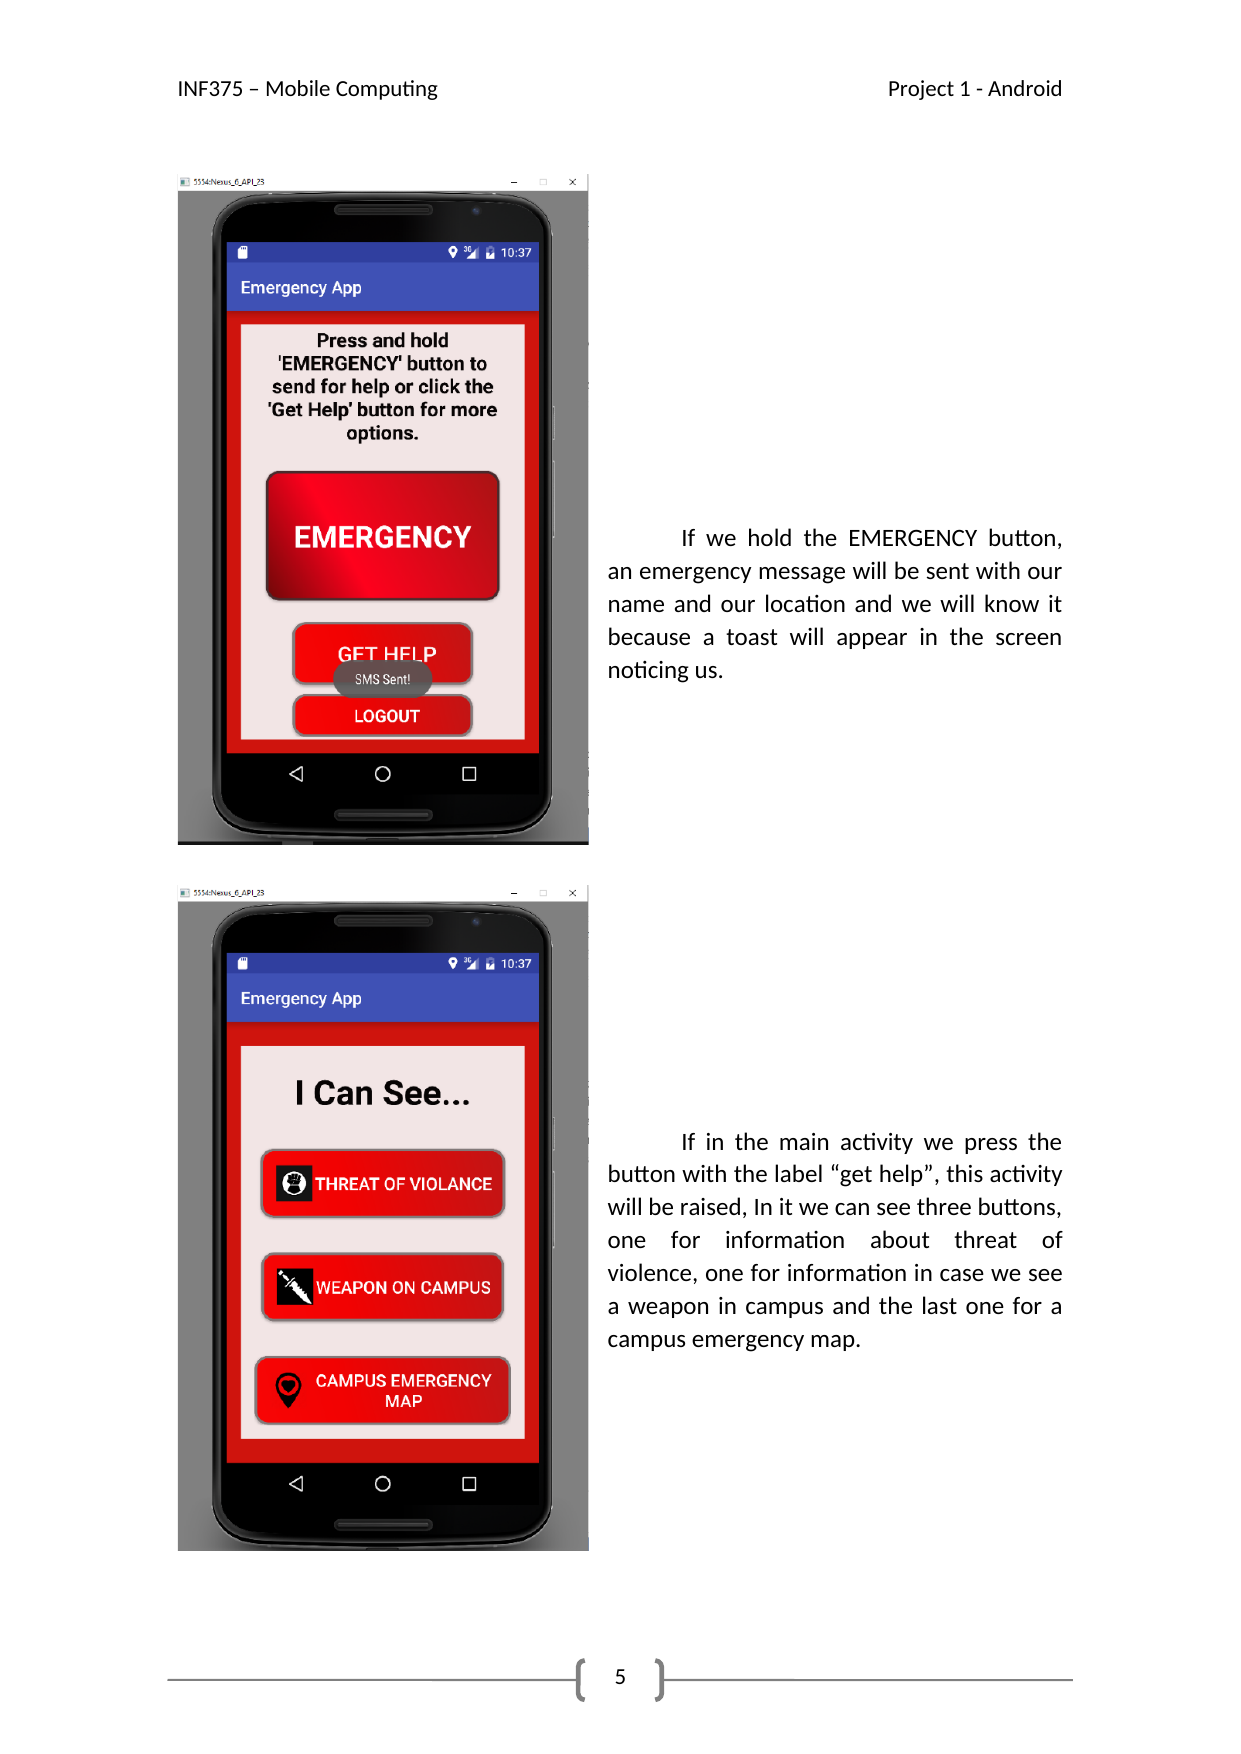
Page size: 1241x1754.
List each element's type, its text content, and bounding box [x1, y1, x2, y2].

picture [177, 885, 589, 1551]
text If we hold the EMERGENCY button, an emergency message will be sent with our name and our location and we will know it because a toast will appear in the screen noticing us. [589, 523, 1063, 685]
picture [177, 174, 589, 845]
text If in the main activity we press the button with the label “get help”, this activity will be raised, In it we can see three buttons, one for information about threat of violence, one for information in case we see a weapon in campus and the last one for a campus emergency map. [589, 1126, 1063, 1354]
